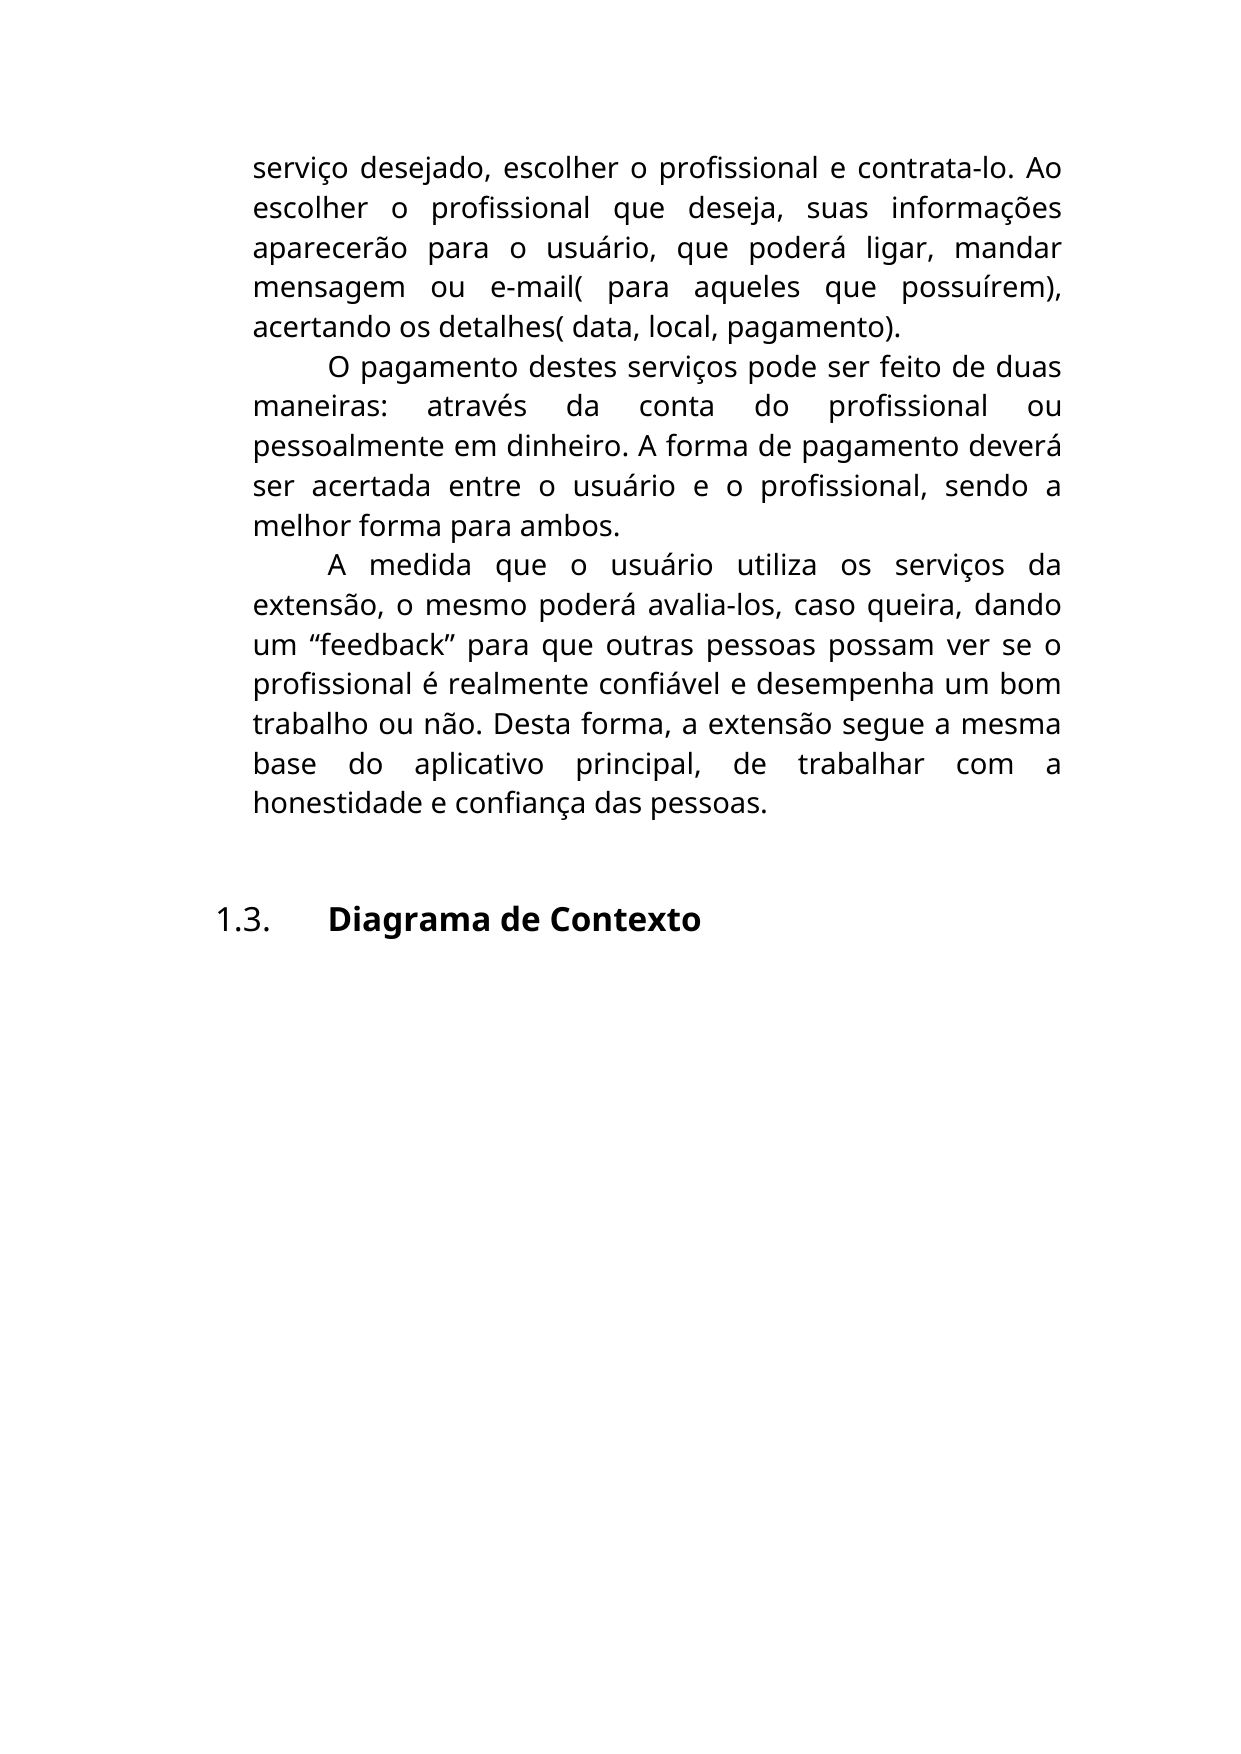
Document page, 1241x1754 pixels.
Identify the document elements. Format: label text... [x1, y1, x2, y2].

list Diagrama de Contexto [215, 895, 1063, 941]
text O pagamento destes serviços pode ser feito de duas maneiras: através da conta do profissional ou pessoalmente em dinheiro. A forma de pagamento deverá ser acertada entre o usuário e o profissional, sendo a melhor forma para ambos. [252, 346, 1063, 544]
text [252, 148, 1063, 346]
text A medida que o usuário utiliza os serviços da extensão, o mesmo poderá avalia-los, caso queira, dando um “feedback” para que outras pessoas possam ver se o profissional é realmente confiável e desempenha um bom trabalho ou não. Desta forma, a extensão segue a mesma base do aplicativo principal, de trabalhar com a honestidade e confiança das pessoas. [252, 544, 1063, 822]
